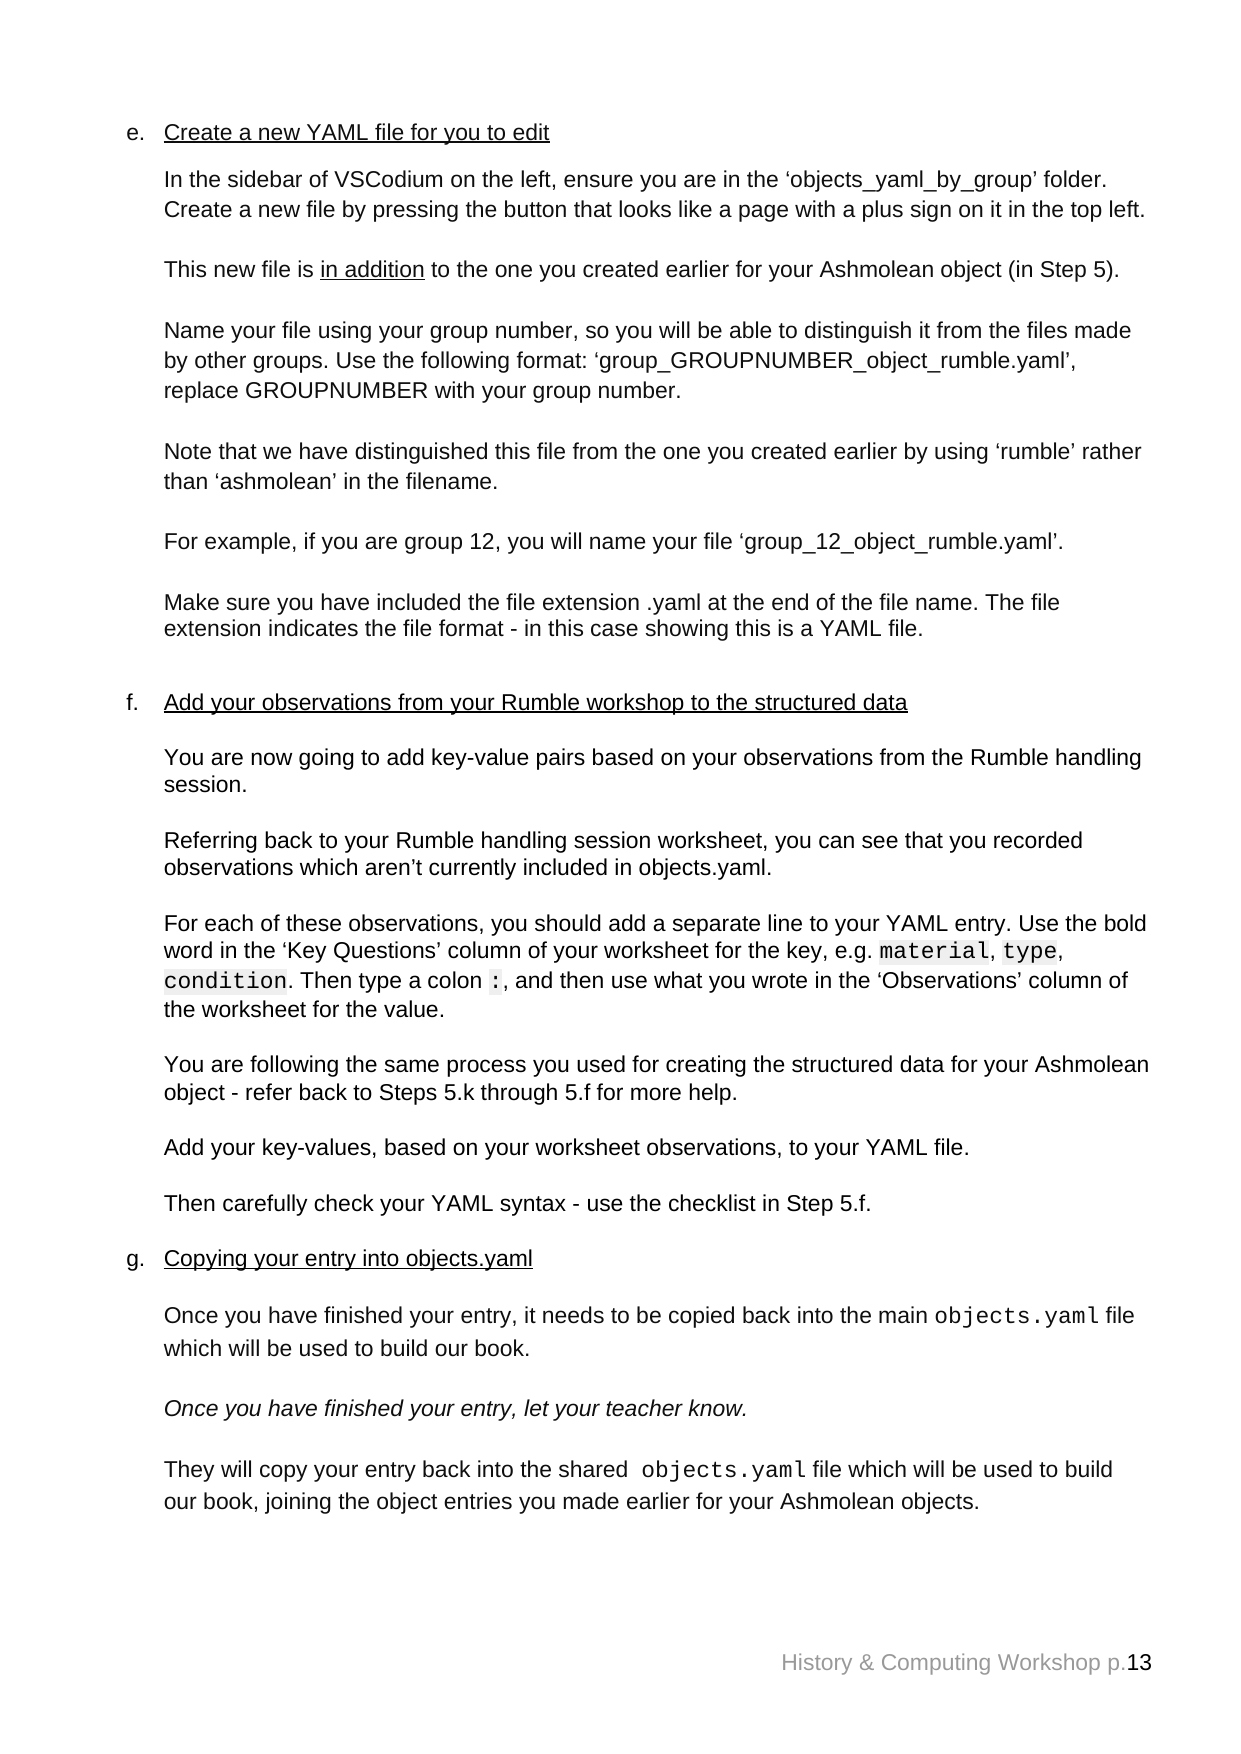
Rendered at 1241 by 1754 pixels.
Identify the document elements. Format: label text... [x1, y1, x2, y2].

text They will copy your entry back into the shared objects.yaml file which will be used to build our book, joining the object entries you made earlier for your Ashmolean objects. [163, 1456, 1152, 1514]
text Make sure you have included the file extension .yaml at the end of the file name. The file extension indicates the file format - in this case showing this is a YAML file. [163, 589, 1152, 641]
text Referring back to your Rumble handling session worksheet, you can see that you recorded observations which aren’t currently included in objects.yaml. [163, 827, 1152, 881]
text Then carefully check your YAML syntax - use the checklist in Step 5.f. [163, 1189, 1152, 1216]
list Create a new YAML file for you to edit [126, 119, 1152, 145]
text For example, if you are group 12, you will name your file ‘group_12_object_rumble.yaml’. [163, 528, 1152, 555]
text You are now going to add key-value pairs based on your observations from the Rumble handling session. [163, 744, 1152, 798]
list Add your observations from your Rumble workshop to the structured data [126, 689, 1152, 715]
text Name your file using your group number, so you will be able to distinguish it from the files made by other groups. Use the following format: ‘group_GROUPNUMBER_object_rumble.yaml’, replace GROUPNUMBER with your group number. [163, 317, 1152, 404]
text For each of these observations, you should add a separate line to your YAML entry. Use the bold word in the ‘Key Questions’ column of your worksheet for the key, e.g. material, type, condition. Then type a colon :, and then use what you wrote in the ‘Observations’ column of the worksheet for the value. [163, 909, 1152, 1023]
text This new file is in addition to the one you created earlier for your Ashmolean object (in Step 5). [163, 256, 1152, 283]
text Note that we have distinguished this file from the one you created earlier by using ‘rumble’ rather than ‘ashmolean’ in the filename. [163, 438, 1152, 494]
text Once you have finished your entry, it needs to be copied back into the main objects.yaml file which will be used to build our book. [163, 1302, 1152, 1361]
list Copying your entry into objects.yaml [126, 1245, 1152, 1271]
text Add your key-values, based on your worksheet observations, to your YAML file. [163, 1134, 1152, 1161]
text You are following the same process you used for creating the structured data for your Ashmolean object - refer back to Steps 5.k through 5.f for more help. [163, 1051, 1152, 1105]
text Once you have finished your entry, let your teacher know. [163, 1395, 1152, 1421]
text In the sidebar of VSCodium on the left, ensure you are in the ‘objects_yaml_by_group’ folder. Create a new file by pressing the button that looks like a page with a plus sign on it in the top left. [163, 166, 1152, 222]
